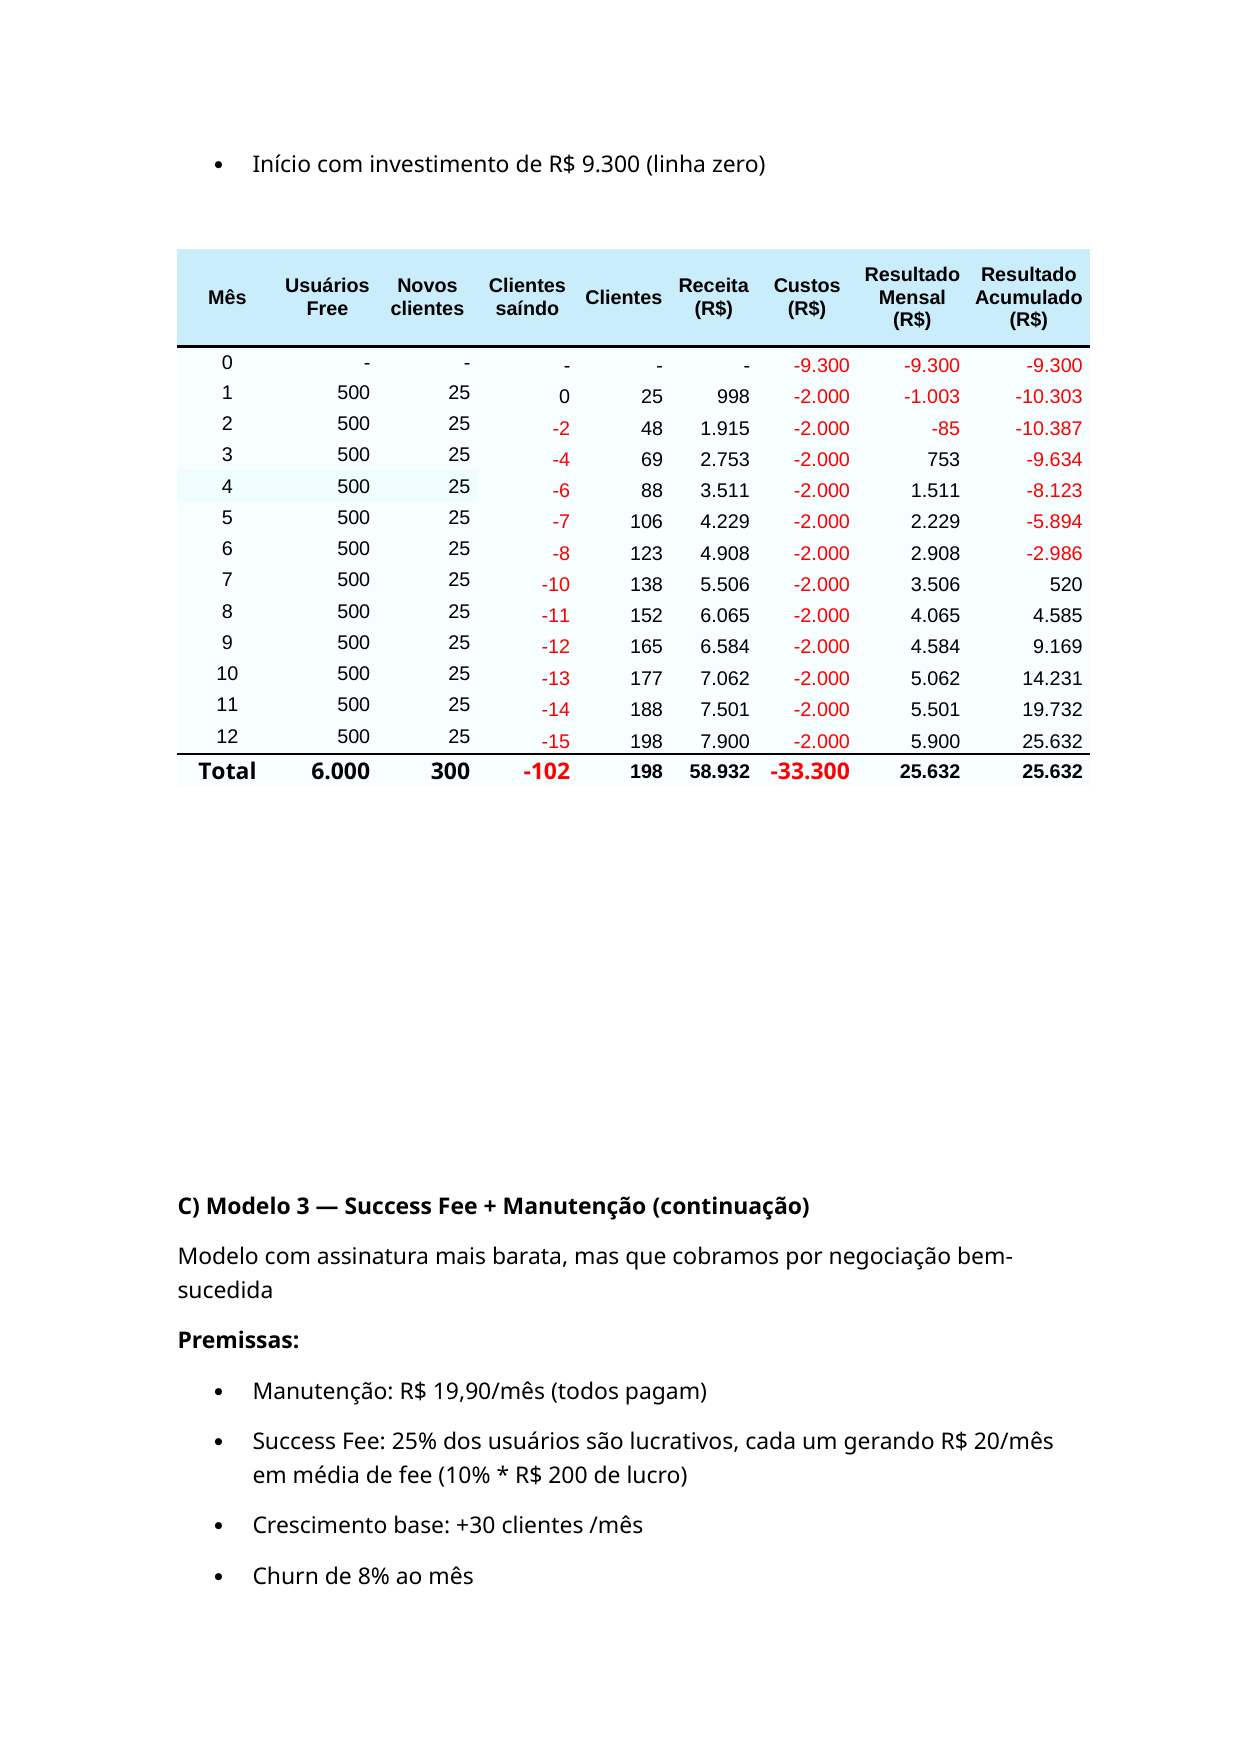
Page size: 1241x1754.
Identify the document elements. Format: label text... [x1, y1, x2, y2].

table_cell 753 [857, 439, 967, 470]
table_cell -9.300 [967, 348, 1090, 377]
table_cell -8 [477, 533, 577, 564]
table_cell 25 [577, 377, 670, 408]
table_cell 500 [277, 564, 377, 595]
table_cell -2.000 [757, 658, 857, 689]
table_cell 4.065 [857, 595, 967, 627]
table_cell 5.506 [670, 564, 757, 595]
table_cell 4.585 [967, 595, 1090, 627]
table_cell 6.065 [670, 595, 757, 627]
table_cell 188 [577, 689, 670, 720]
table_cell -2.000 [757, 595, 857, 627]
table_cell -10.303 [967, 377, 1090, 408]
table_cell 0 [177, 348, 277, 377]
table_cell -7 [477, 502, 577, 533]
table_cell -2.000 [757, 502, 857, 533]
table_header Resultado Mensal (R$) [857, 249, 967, 345]
list Success Fee: 25% dos usuários são lucrativos, cada um gerando R$ 20/mês em média de fee (10% * R$ 200 de lucro) [215, 1425, 1063, 1490]
table_cell 500 [277, 408, 377, 439]
table_cell 25 [377, 533, 477, 564]
table_cell 198 [577, 720, 670, 753]
text Modelo com assinatura mais barata, mas que cobramos por negociação bem-sucedida [177, 1240, 1063, 1305]
table_cell -2 [477, 408, 577, 439]
text Premissas: [177, 1324, 1063, 1356]
table_cell -2.000 [757, 439, 857, 470]
table_cell 25.632 [857, 755, 967, 786]
table_cell 500 [277, 595, 377, 627]
table_cell 9.169 [967, 627, 1090, 658]
table_cell 500 [277, 533, 377, 564]
table_cell -2.986 [967, 533, 1090, 564]
table_cell 152 [577, 595, 670, 627]
table_cell -12 [477, 627, 577, 658]
table_cell -2.000 [757, 564, 857, 595]
table_cell 25 [377, 689, 477, 720]
table_cell 8 [177, 595, 277, 627]
table_cell 500 [277, 439, 377, 470]
table_cell 998 [670, 377, 757, 408]
table_cell Total [177, 755, 277, 786]
table_cell 123 [577, 533, 670, 564]
table_cell 177 [577, 658, 670, 689]
table_cell 25 [377, 627, 477, 658]
table_cell 500 [277, 720, 377, 753]
table_cell -15 [477, 720, 577, 753]
table_cell -2.000 [757, 408, 857, 439]
table_cell 4.908 [670, 533, 757, 564]
table_cell 500 [277, 377, 377, 408]
table_header Custos (R$) [757, 249, 857, 345]
table_cell 4.229 [670, 502, 757, 533]
table_cell 3 [177, 439, 277, 470]
table_cell 4 [177, 470, 277, 502]
table_cell -2.000 [757, 377, 857, 408]
table_cell 3.511 [670, 470, 757, 502]
table_cell 7.900 [670, 720, 757, 753]
table_cell - [377, 348, 477, 377]
table_header Mês [177, 249, 277, 345]
table_cell -85 [857, 408, 967, 439]
table_cell 5.900 [857, 720, 967, 753]
table_cell 25 [377, 502, 477, 533]
table_cell 7.062 [670, 658, 757, 689]
table_cell -10.387 [967, 408, 1090, 439]
table_header Clientes saíndo [477, 249, 577, 345]
table_header Usuários Free [277, 249, 377, 345]
table_cell 25.632 [967, 720, 1090, 753]
table_cell 12 [177, 720, 277, 753]
table_cell 2.908 [857, 533, 967, 564]
table_cell -9.300 [857, 348, 967, 377]
table_cell 2 [177, 408, 277, 439]
table_cell 25.632 [967, 755, 1090, 786]
table_cell -9.300 [757, 348, 857, 377]
table_cell -6 [477, 470, 577, 502]
table_cell 1.915 [670, 408, 757, 439]
table_cell -11 [477, 595, 577, 627]
table_cell 10 [177, 658, 277, 689]
table_cell 2.229 [857, 502, 967, 533]
table_cell 25 [377, 658, 477, 689]
table_cell -8.123 [967, 470, 1090, 502]
table_cell 520 [967, 564, 1090, 595]
table_cell 25 [377, 470, 477, 502]
table_cell 1.511 [857, 470, 967, 502]
table_cell 25 [377, 408, 477, 439]
table_header Clientes [577, 249, 670, 345]
table_cell 6 [177, 533, 277, 564]
table_cell -9.634 [967, 439, 1090, 470]
list Início com investimento de R$ 9.300 (linha zero) [215, 148, 1063, 179]
table_cell -33.300 [757, 755, 857, 786]
table_cell 11 [177, 689, 277, 720]
table_cell -10 [477, 564, 577, 595]
table_cell 500 [277, 470, 377, 502]
table_cell 500 [277, 627, 377, 658]
list Crescimento base: +30 clientes /mês [215, 1509, 1063, 1541]
table_cell 14.231 [967, 658, 1090, 689]
list Manutenção: R$ 19,90/mês (todos pagam) [215, 1375, 1063, 1406]
table_cell -102 [477, 755, 577, 786]
table_cell 106 [577, 502, 670, 533]
table_cell -2.000 [757, 533, 857, 564]
table_cell 165 [577, 627, 670, 658]
list Churn de 8% ao mês [215, 1560, 1063, 1591]
table_cell 198 [577, 755, 670, 786]
table_cell 58.932 [670, 755, 757, 786]
table_cell 3.506 [857, 564, 967, 595]
table_header Resultado Acumulado (R$) [967, 249, 1090, 345]
table_cell 25 [377, 720, 477, 753]
table_cell 138 [577, 564, 670, 595]
table_cell 2.753 [670, 439, 757, 470]
table_header Receita (R$) [670, 249, 757, 345]
table_cell -2.000 [757, 470, 857, 502]
table_cell 9 [177, 627, 277, 658]
text C) Modelo 3 — Success Fee + Manutenção (continuação) [177, 1190, 1063, 1221]
table_cell 5 [177, 502, 277, 533]
table_cell - [670, 348, 757, 377]
table_cell 69 [577, 439, 670, 470]
table_cell 0 [477, 377, 577, 408]
table_cell -2.000 [757, 720, 857, 753]
table_cell - [577, 348, 670, 377]
table_cell -13 [477, 658, 577, 689]
table_cell 48 [577, 408, 670, 439]
table_cell -1.003 [857, 377, 967, 408]
table_cell - [277, 348, 377, 377]
table_cell 6.584 [670, 627, 757, 658]
table_cell -5.894 [967, 502, 1090, 533]
table_header Novos clientes [377, 249, 477, 345]
table_cell 5.501 [857, 689, 967, 720]
table_cell -4 [477, 439, 577, 470]
table_cell -2.000 [757, 689, 857, 720]
table_cell 300 [377, 755, 477, 786]
table_cell 1 [177, 377, 277, 408]
table_cell -14 [477, 689, 577, 720]
table_cell -2.000 [757, 627, 857, 658]
table_cell 88 [577, 470, 670, 502]
table_cell 7 [177, 564, 277, 595]
table_cell 500 [277, 502, 377, 533]
table_cell 7.501 [670, 689, 757, 720]
table_cell 19.732 [967, 689, 1090, 720]
table_cell 500 [277, 658, 377, 689]
table_cell 25 [377, 377, 477, 408]
table_cell 25 [377, 439, 477, 470]
table_cell 6.000 [277, 755, 377, 786]
table_cell 5.062 [857, 658, 967, 689]
table_cell 25 [377, 595, 477, 627]
table_cell 500 [277, 689, 377, 720]
table_cell 4.584 [857, 627, 967, 658]
table_cell 25 [377, 564, 477, 595]
table_cell - [477, 348, 577, 377]
